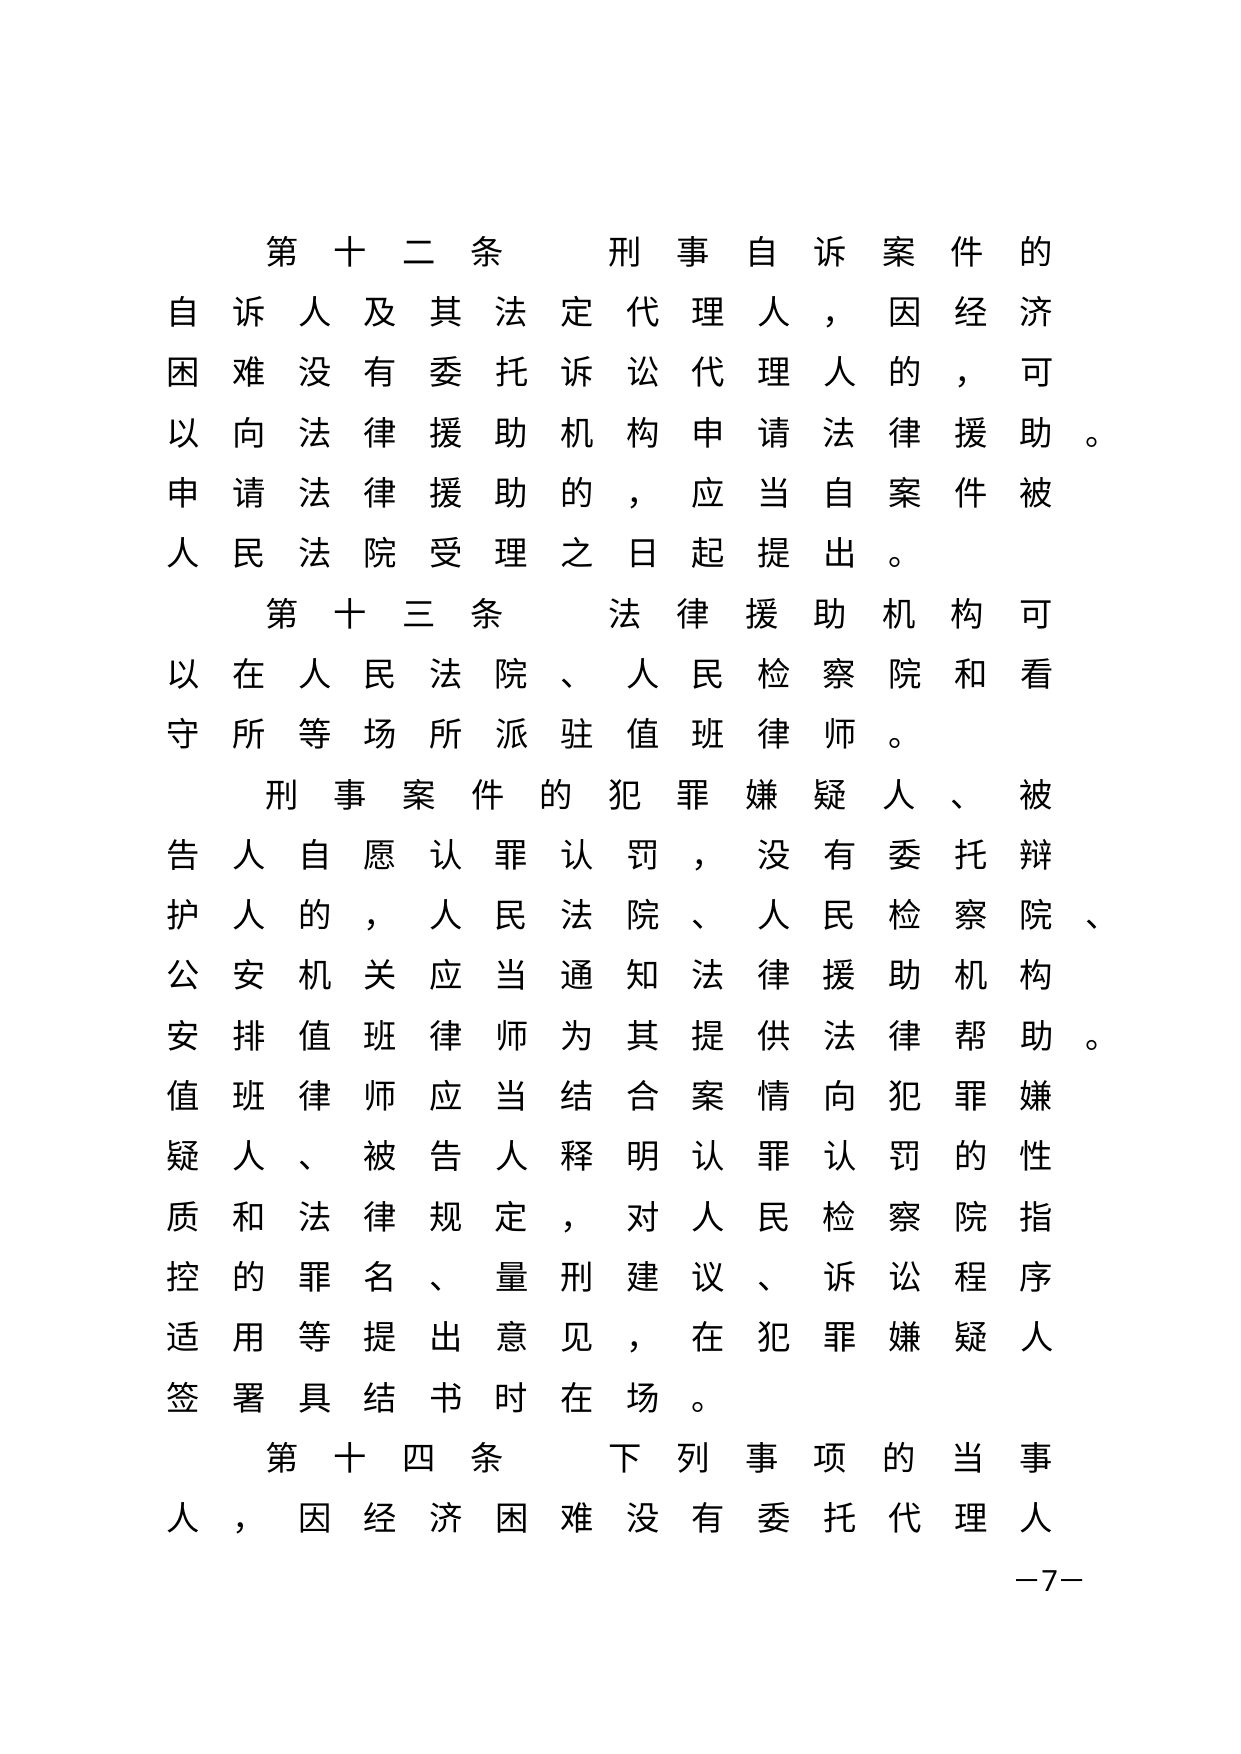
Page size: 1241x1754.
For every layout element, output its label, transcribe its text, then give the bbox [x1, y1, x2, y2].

text 刑事案件的犯罪嫌疑人、被告人自愿认罪认罚，没有委托辩护人的，人民法院、人民检察院、公安机关应当通知法律援助机构安排值班律师为其提供法律帮助。值班律师应当结合案情向犯罪嫌疑人、被告人释明认罪认罚的性质和法律规定，对人民检察院指控的罪名、量刑建议、诉讼程序适用等提出意见，在犯罪嫌疑人签署具结书时在场。 [167, 762, 1085, 1426]
text 第十二条 刑事自诉案件的自诉人及其法定代理人，因经济困难没有委托诉讼代理人的，可以向法律援助机构申请法律援助。申请法律援助的，应当自案件被人民法院受理之日起提出。 [167, 219, 1085, 581]
text 第十三条 法律援助机构可以在人民法院、人民检察院和看守所等场所派驻值班律师。 [167, 581, 1085, 762]
text 第十四条 下列事项的当事人，因经济困难没有委托代理人的，可以向法律援助机构申请法律援助： [167, 1426, 1085, 1546]
